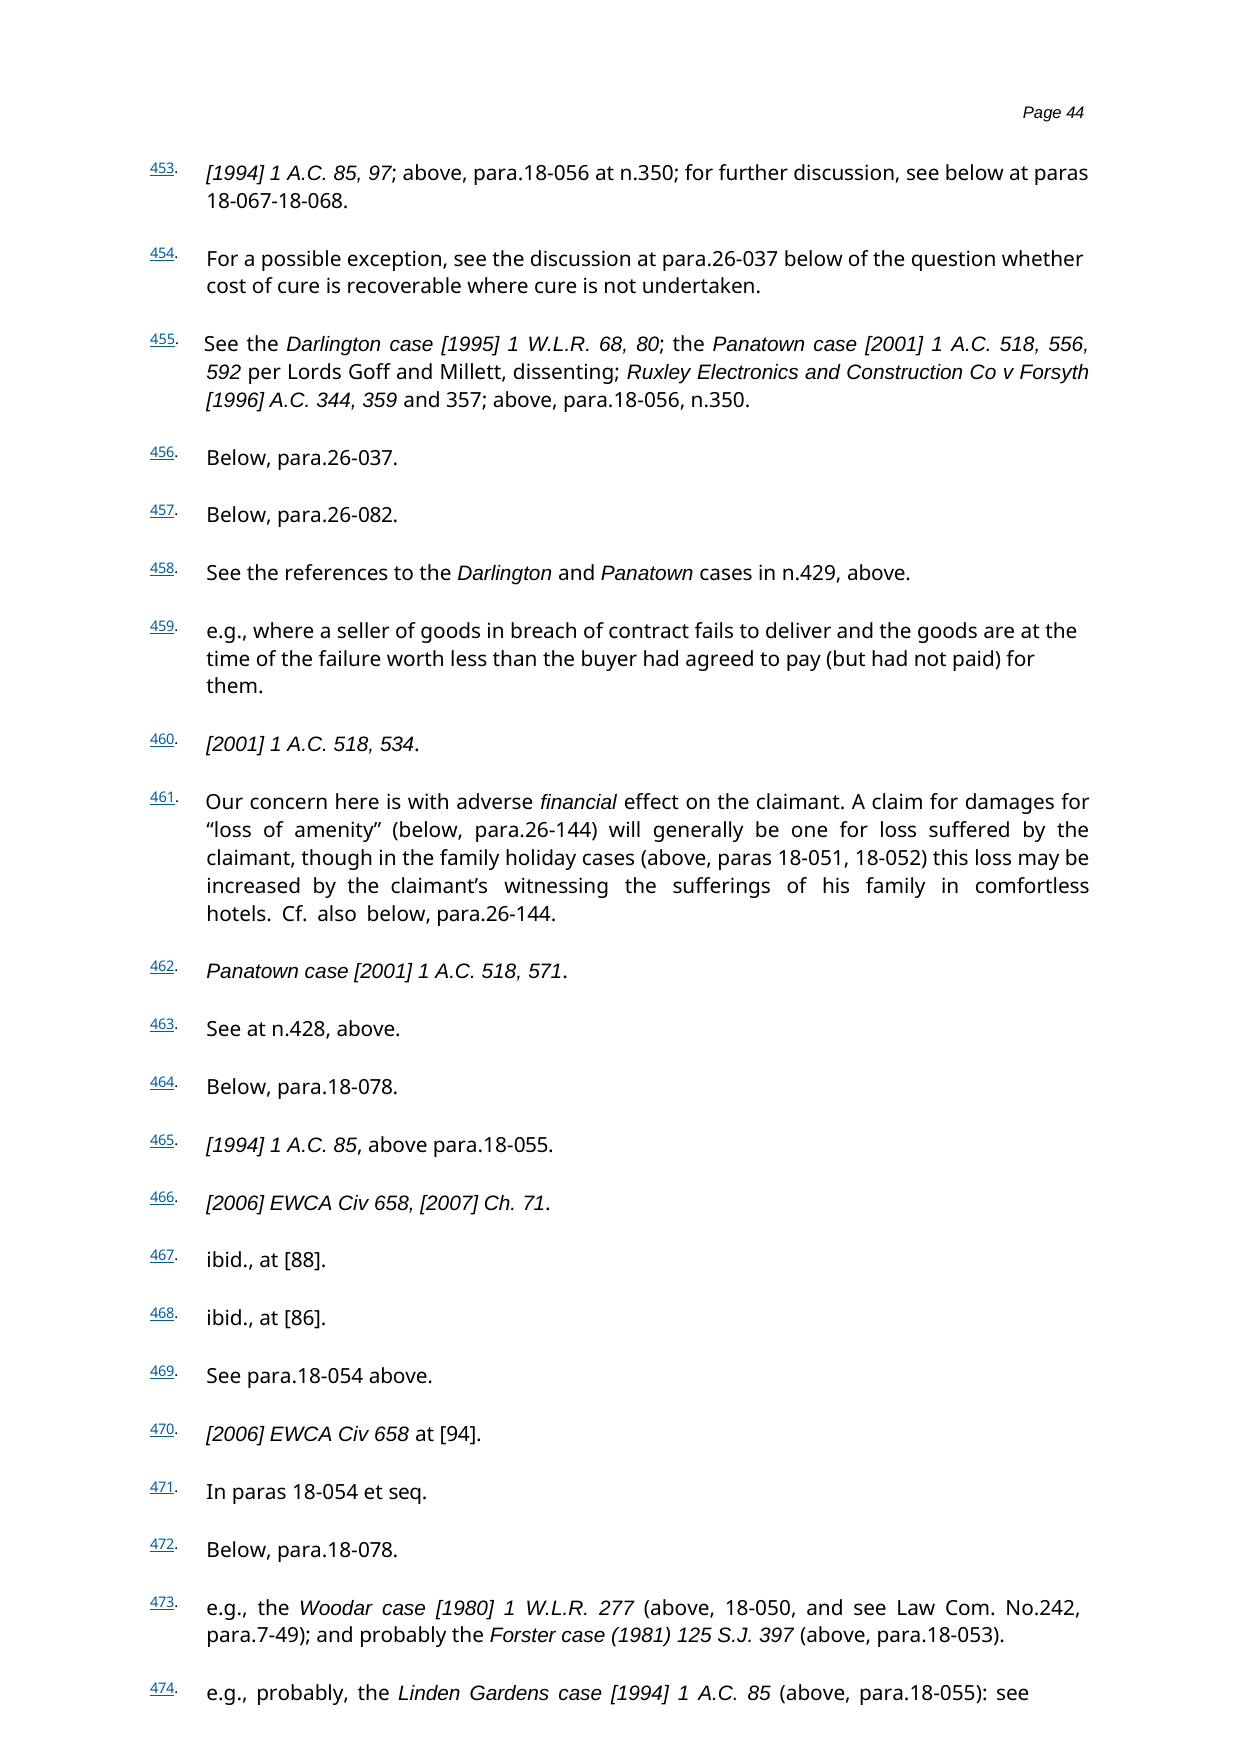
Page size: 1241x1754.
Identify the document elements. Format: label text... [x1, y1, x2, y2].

text 470. [2006] EWCA Civ 658 at [94]. [150, 1419, 1107, 1447]
text 462. Panatown case [2001] 1 A.C. 518, 571. [150, 956, 1107, 985]
text 457. Below, para.26-082. [150, 500, 1107, 529]
text 471. In paras 18-054 et seq. [150, 1476, 1107, 1505]
text 466. [2006] EWCA Civ 658, [2007] Ch. 71. [150, 1187, 1107, 1216]
text 469. See para.18-054 above. [150, 1361, 1107, 1390]
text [150, 1678, 1090, 1706]
text 460. [2001] 1 A.C. 518, 534. [150, 729, 1107, 758]
text 461. Our concern here is with adverse financial effect on the claimant. A claim for damages for “loss of amenity” (below, para.26-144) will generally be one for loss suffered by the claimant, though in the family holiday cases (above, paras 18-051, 18-052) this loss may be increased by the claimant’s witnessing the sufferings of his family in comfortless hotels. Cf. also below, para.26-144. [150, 787, 1090, 927]
text 458. See the references to the Darlington and Panatown cases in n.429, above. [150, 558, 1107, 587]
text 454. For a possible exception, see the discussion at para.26-037 below of the question whether cost of cure is recoverable where cure is not undertaken. [150, 244, 1090, 300]
text 456. Below, para.26-037. [150, 442, 1107, 471]
text 468. ibid., at [86]. [150, 1303, 1107, 1332]
text 459. e.g., where a seller of goods in breach of contract fails to deliver and the goods are at the time of the failure worth less than the buyer had agreed to pay (but had not paid) for them. [150, 616, 1090, 700]
text 463. See at n.428, above. [150, 1014, 1107, 1043]
text 455. See the Darlington case [1995] 1 W.L.R. 68, 80; the Panatown case [2001] 1 A.C. 518, 556, 592 per Lords Goff and Millett, dissenting; Ruxley Electronics and Construction Co v Forsyth [1996] A.C. 344, 359 and 357; above, para.18-056, n.350. [150, 329, 1090, 413]
text 453. [1994] 1 A.C. 85, 97; above, para.18-056 at n.350; for further discussion, see below at paras 18-067-18-068. [150, 158, 1090, 214]
text 464. Below, para.18-078. [150, 1072, 1107, 1101]
text 472. Below, para.18-078. [150, 1534, 1107, 1563]
text 465. [1994] 1 A.C. 85, above para.18-055. [150, 1129, 1107, 1158]
text 473. e.g., the Woodar case [1980] 1 W.L.R. 277 (above, 18-050, and see Law Com. No.242, para.7-49); and probably the Forster case (1981) 125 S.J. 397 (above, para.18-053). [150, 1592, 1090, 1649]
text 467. ibid., at [88]. [150, 1245, 1107, 1274]
